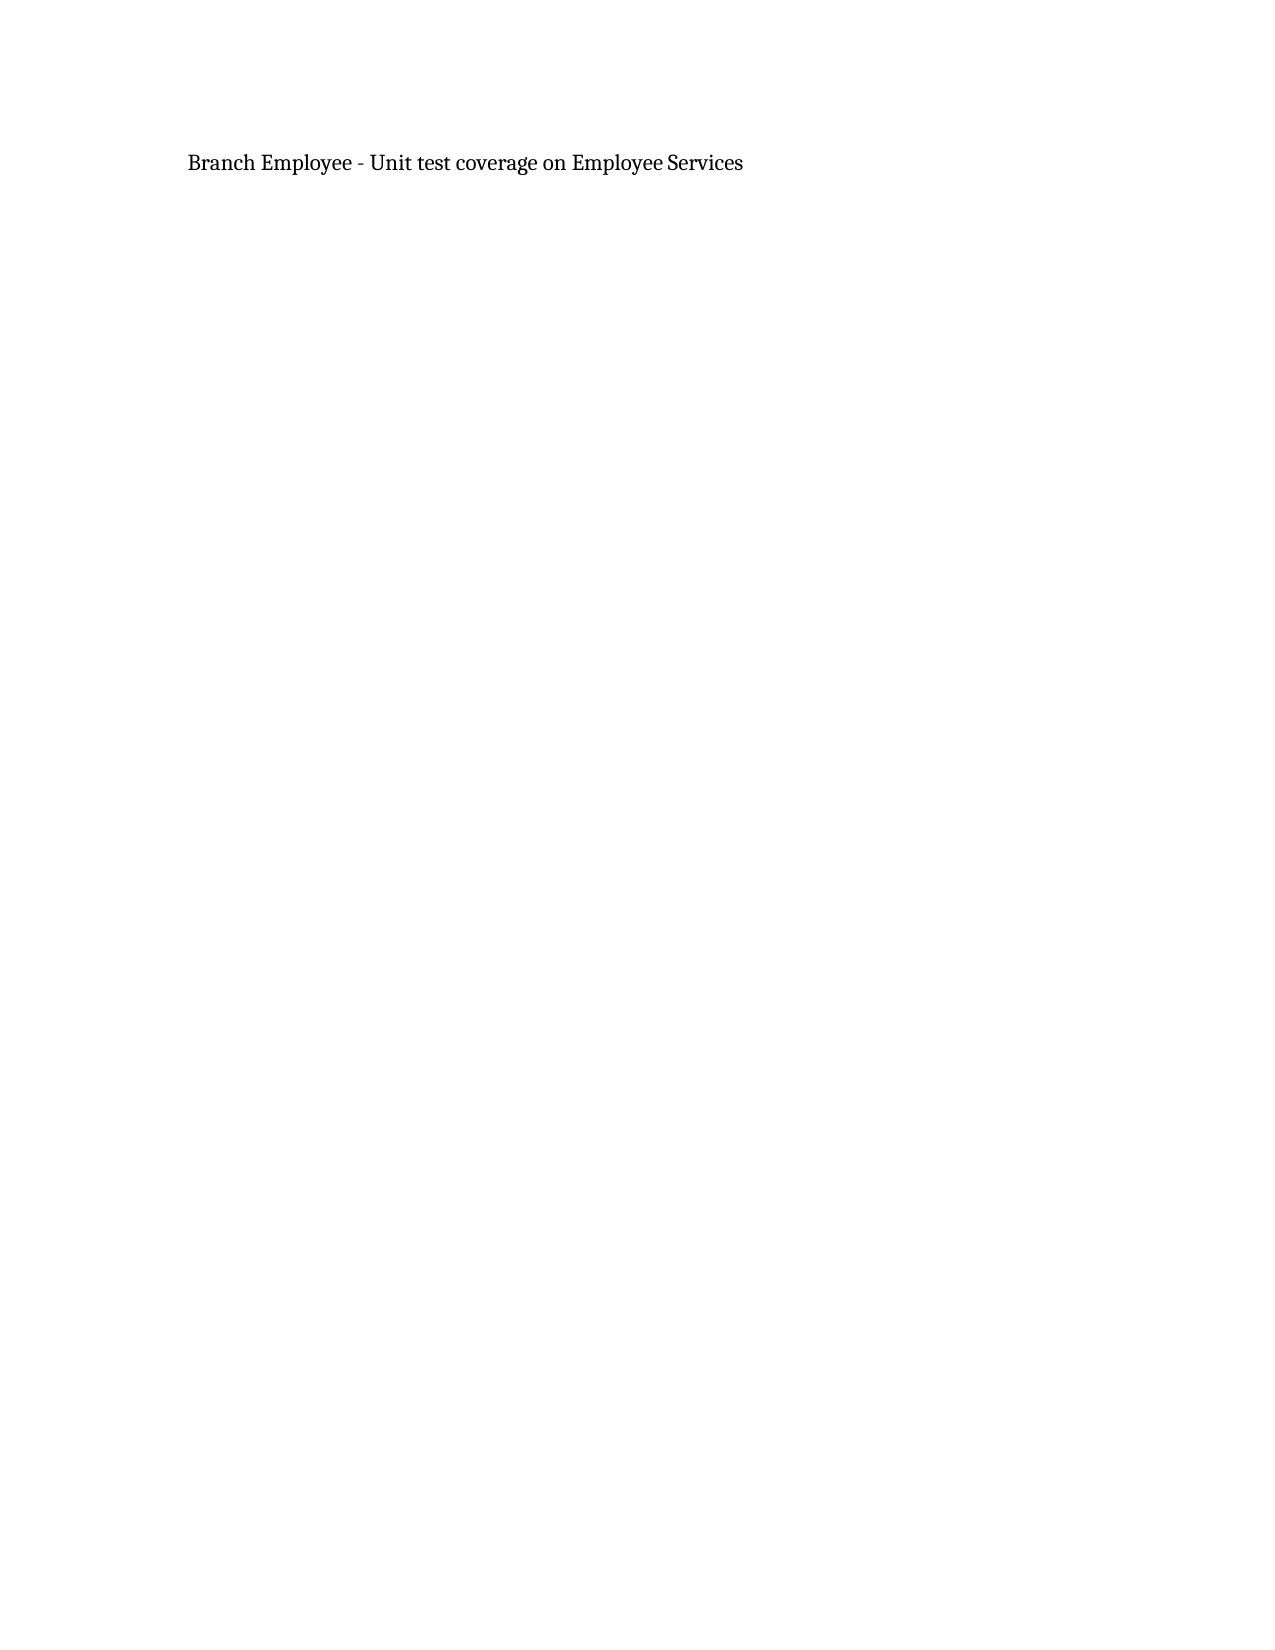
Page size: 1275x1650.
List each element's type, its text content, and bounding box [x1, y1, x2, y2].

text Branch Employee - Unit test coverage on Employee Services [187, 150, 1087, 176]
